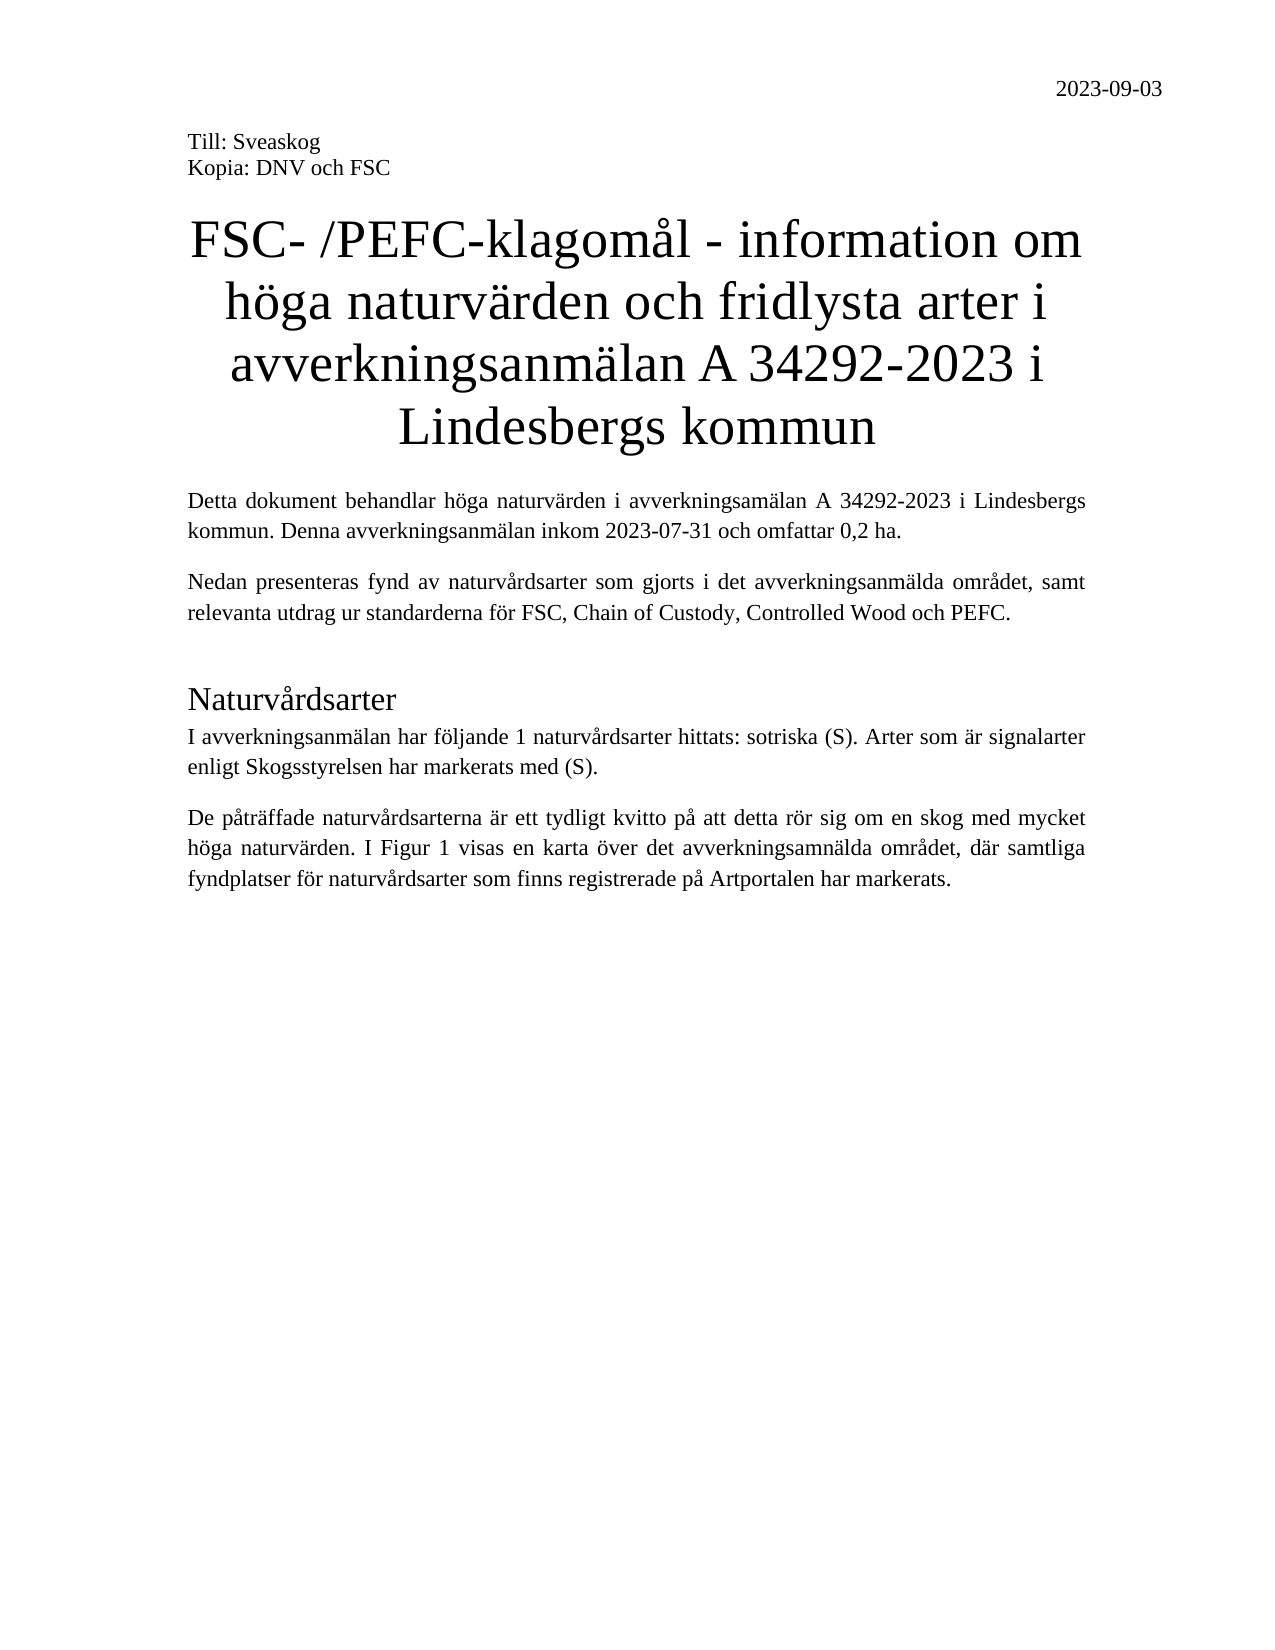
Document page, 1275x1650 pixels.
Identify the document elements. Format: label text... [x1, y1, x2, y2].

text De påträffade naturvårdsarterna är ett tydligt kvitto på att detta rör sig om en skog med mycket höga naturvärden. I Figur 1 visas en karta över det avverkningsamnälda området, där samtliga fyndplatser för naturvårdsarter som finns registrerade på Artportalen har markerats. [187, 804, 1087, 891]
title FSC- /PEFC-klagomål - information om höga naturvärden och fridlysta arter i avverkningsanmälan A 34292-2023 i Lindesbergs kommun [187, 207, 1087, 456]
text I avverkningsanmälan har följande 1 naturvårdsarter hittats: sotriska (S). Arter som är signalarter enligt Skogsstyrelsen har markerats med (S). [187, 723, 1087, 779]
text Detta dokument behandlar höga naturvärden i avverkningsamälan A 34292-2023 i Lindesbergs kommun. Denna avverkningsanmälan inkom 2023-07-31 och omfattar 0,2 ha. [187, 487, 1087, 544]
text Nedan presenteras fynd av naturvårdsarter som gjorts i det avverkningsanmälda området, samt relevanta utdrag ur standarderna för FSC, Chain of Custody, Controlled Wood och PEFC. [187, 568, 1087, 625]
subtitle Naturvårdsarter [187, 679, 1087, 717]
